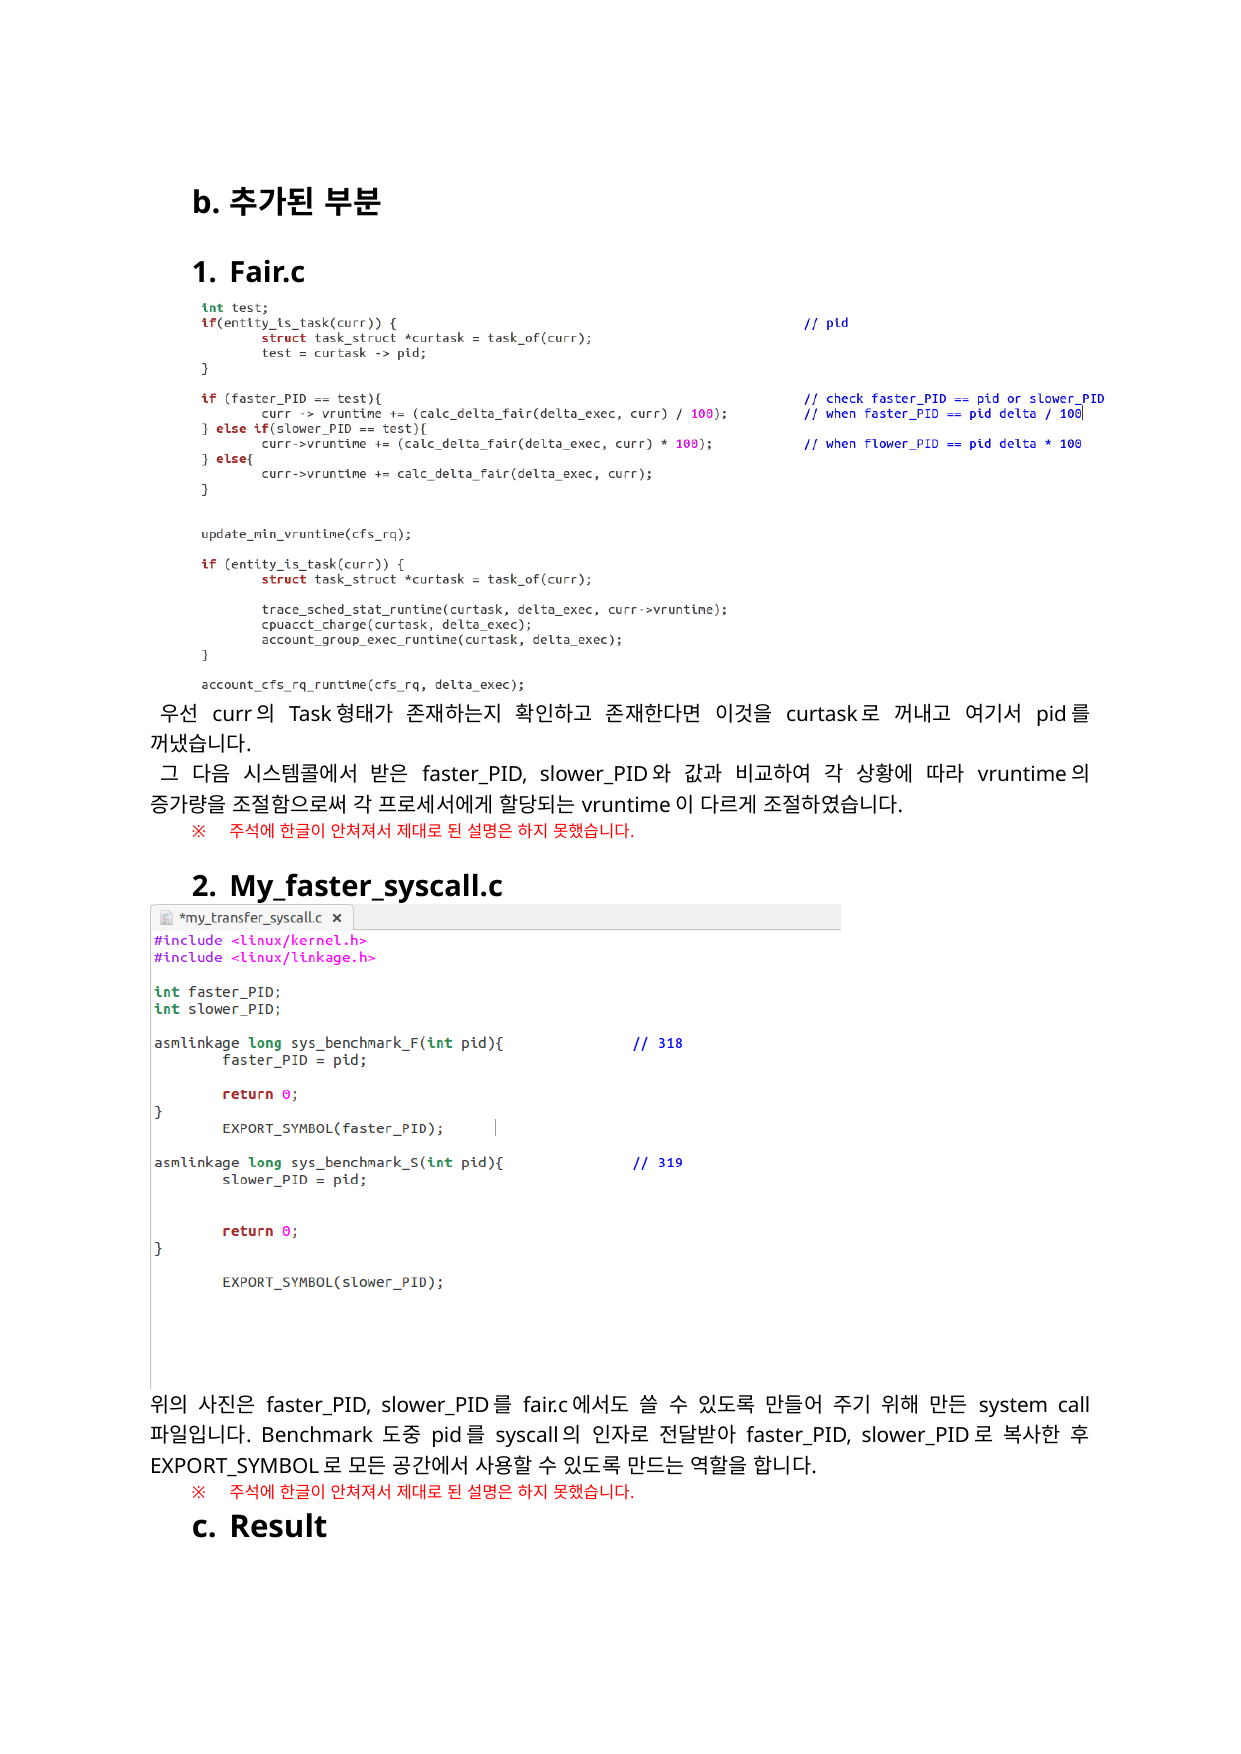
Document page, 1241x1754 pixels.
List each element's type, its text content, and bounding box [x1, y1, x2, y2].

list 추가된 부분 [192, 177, 1090, 223]
text 우선 curr의 Task형태가 존재하는지 확인하고 존재한다면 이것을 curtask로 꺼내고 여기서 pid를 꺼냈습니다. [150, 697, 1090, 757]
list 주석에 한글이 안쳐져서 제대로 된 설명은 하지 못했습니다. [192, 818, 1090, 842]
list Fair.c [192, 251, 1090, 290]
text 위의 사진은 faster_PID, slower_PID를 fair.c에서도 쓸 수 있도록 만들어 주기 위해 만든 system call 파일입니다. Benchmark 도중 pid를 syscall의 인자로 전달받아 faster_PID, slower_PID로 복사한 후 EXPORT_SYMBOL로 모든 공간에서 사용할 수 있도록 만드는 역할을 합니다. [150, 1388, 1090, 1479]
picture [191, 290, 1132, 697]
list Result [192, 1504, 1090, 1546]
list My_faster_syscall.c [192, 865, 1090, 905]
list 주석에 한글이 안쳐져서 제대로 된 설명은 하지 못했습니다. [192, 1479, 1090, 1504]
picture [150, 904, 842, 1389]
text 그 다음 시스템콜에서 받은 faster_PID, slower_PID와 값과 비교하여 각 상황에 따라 vruntime의 증가량을 조절함으로써 각 프로세서에게 할당되는 vruntime이 다르게 조절하였습니다. [150, 757, 1090, 818]
